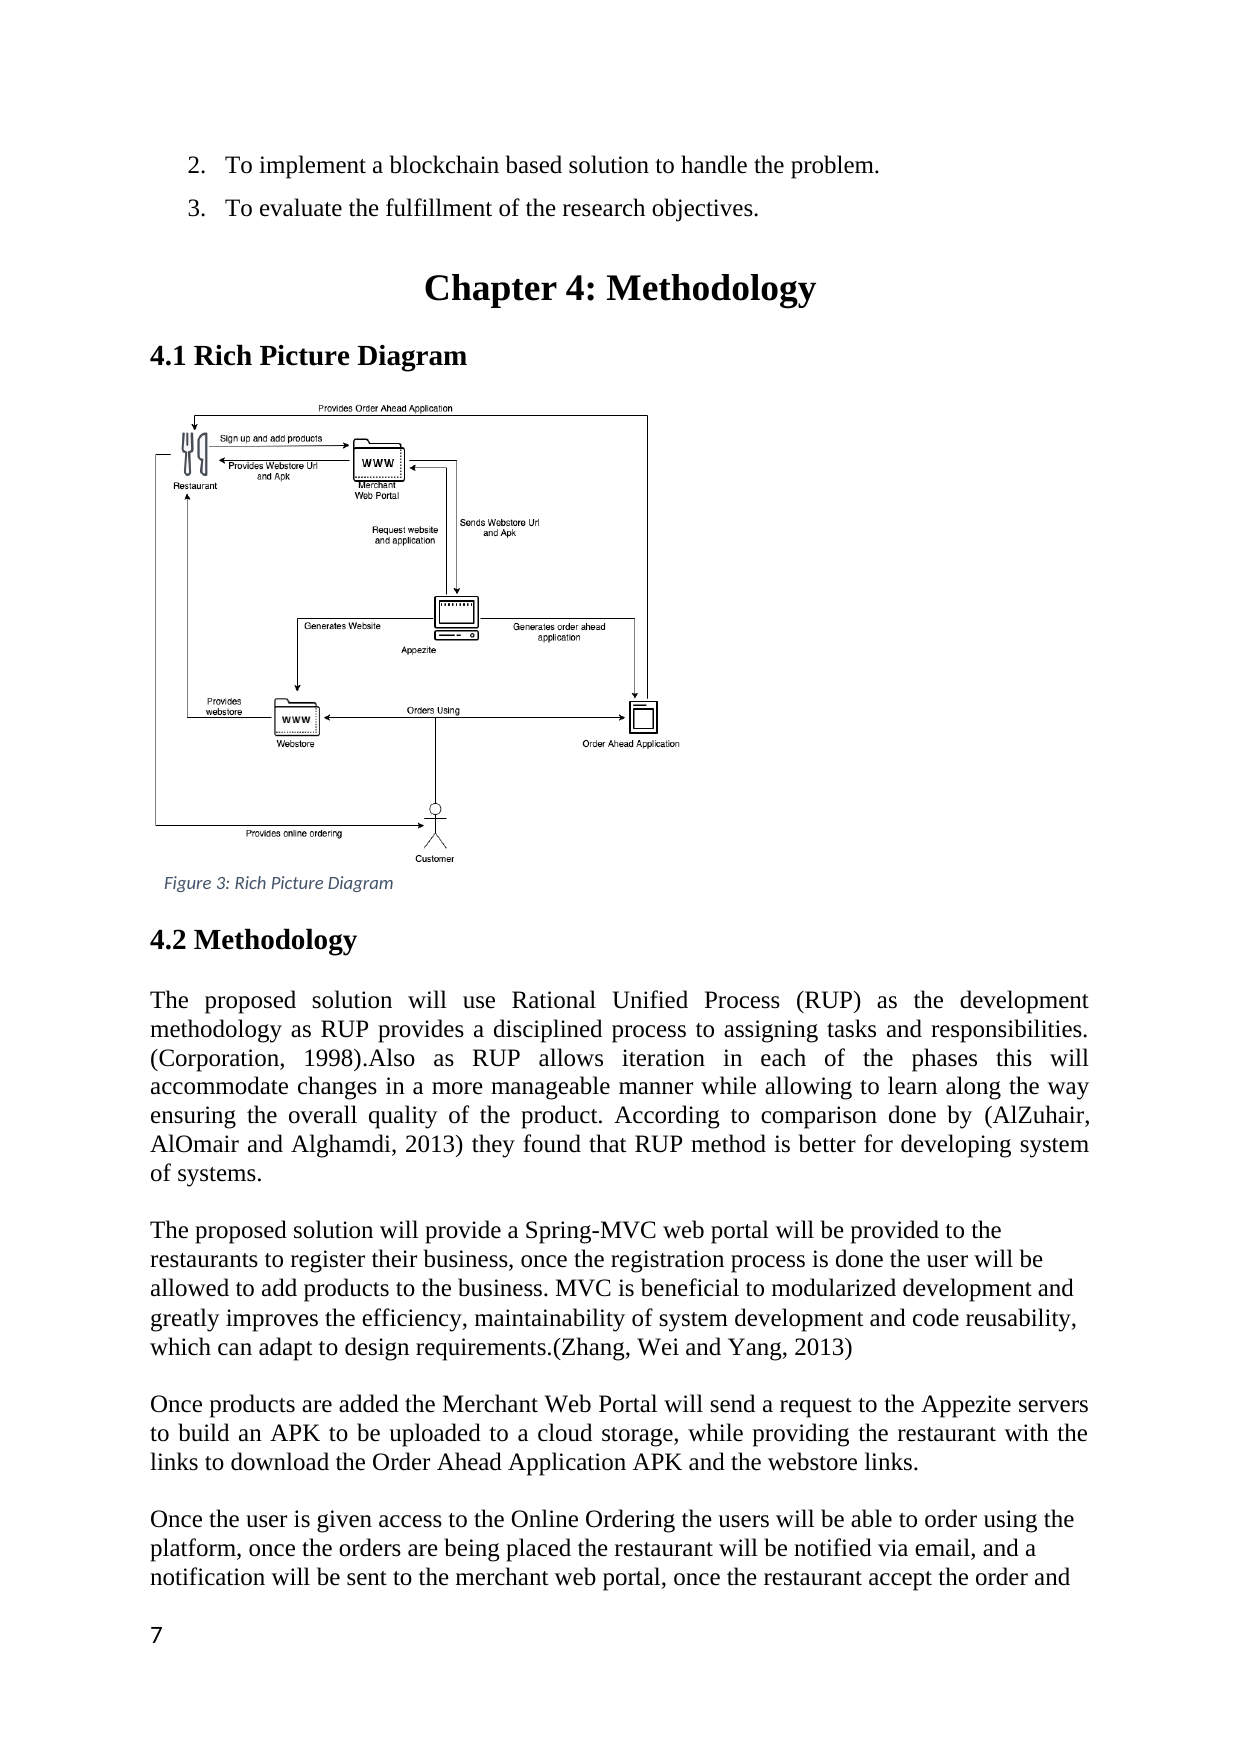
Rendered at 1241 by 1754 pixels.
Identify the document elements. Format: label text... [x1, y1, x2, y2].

list To implement a blockchain based solution to handle the problem. [187, 150, 1090, 179]
subtitle 4.2 Methodology [150, 892, 1090, 956]
text The proposed solution will provide a Spring-MVC web portal will be provided to the restaurants to register their business, once the registration process is done the user will be allowed to add products to the business. MVC is beneficial to modularized development and greatly improves the efficiency, maintainability of system development and code reusability, which can adapt to design requirements.(Zhang, Wei and Yang, 2013) [150, 1215, 1090, 1361]
subtitle 4.1 Rich Picture Diagram [150, 338, 1090, 371]
list To evaluate the fulfillment of the research objectives. [187, 193, 1090, 222]
text Once products are added the Merchant Web Portal will send a request to the Appezite servers to build an APK to be uploaded to a cloud storage, while providing the restaurant with the links to download the Order Ahead Application APK and the webstore links. [150, 1389, 1090, 1476]
subtitle Chapter 4: Methodology [150, 265, 1090, 308]
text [150, 1504, 1090, 1591]
text The proposed solution will use Rational Unified Process (RUP) as the development methodology as RUP provides a disciplined process to assigning tasks and responsibilities.(Corporation, 1998).Also as RUP allows iteration in each of the phases this will accommodate changes in a more manageable manner while allowing to learn along the way ensuring the overall quality of the product. According to comparison done by (AlZuhair, AlOmair and Alghamdi, 2013) they found that RUP method is better for developing system of systems. [150, 985, 1090, 1186]
picture [150, 400, 696, 863]
